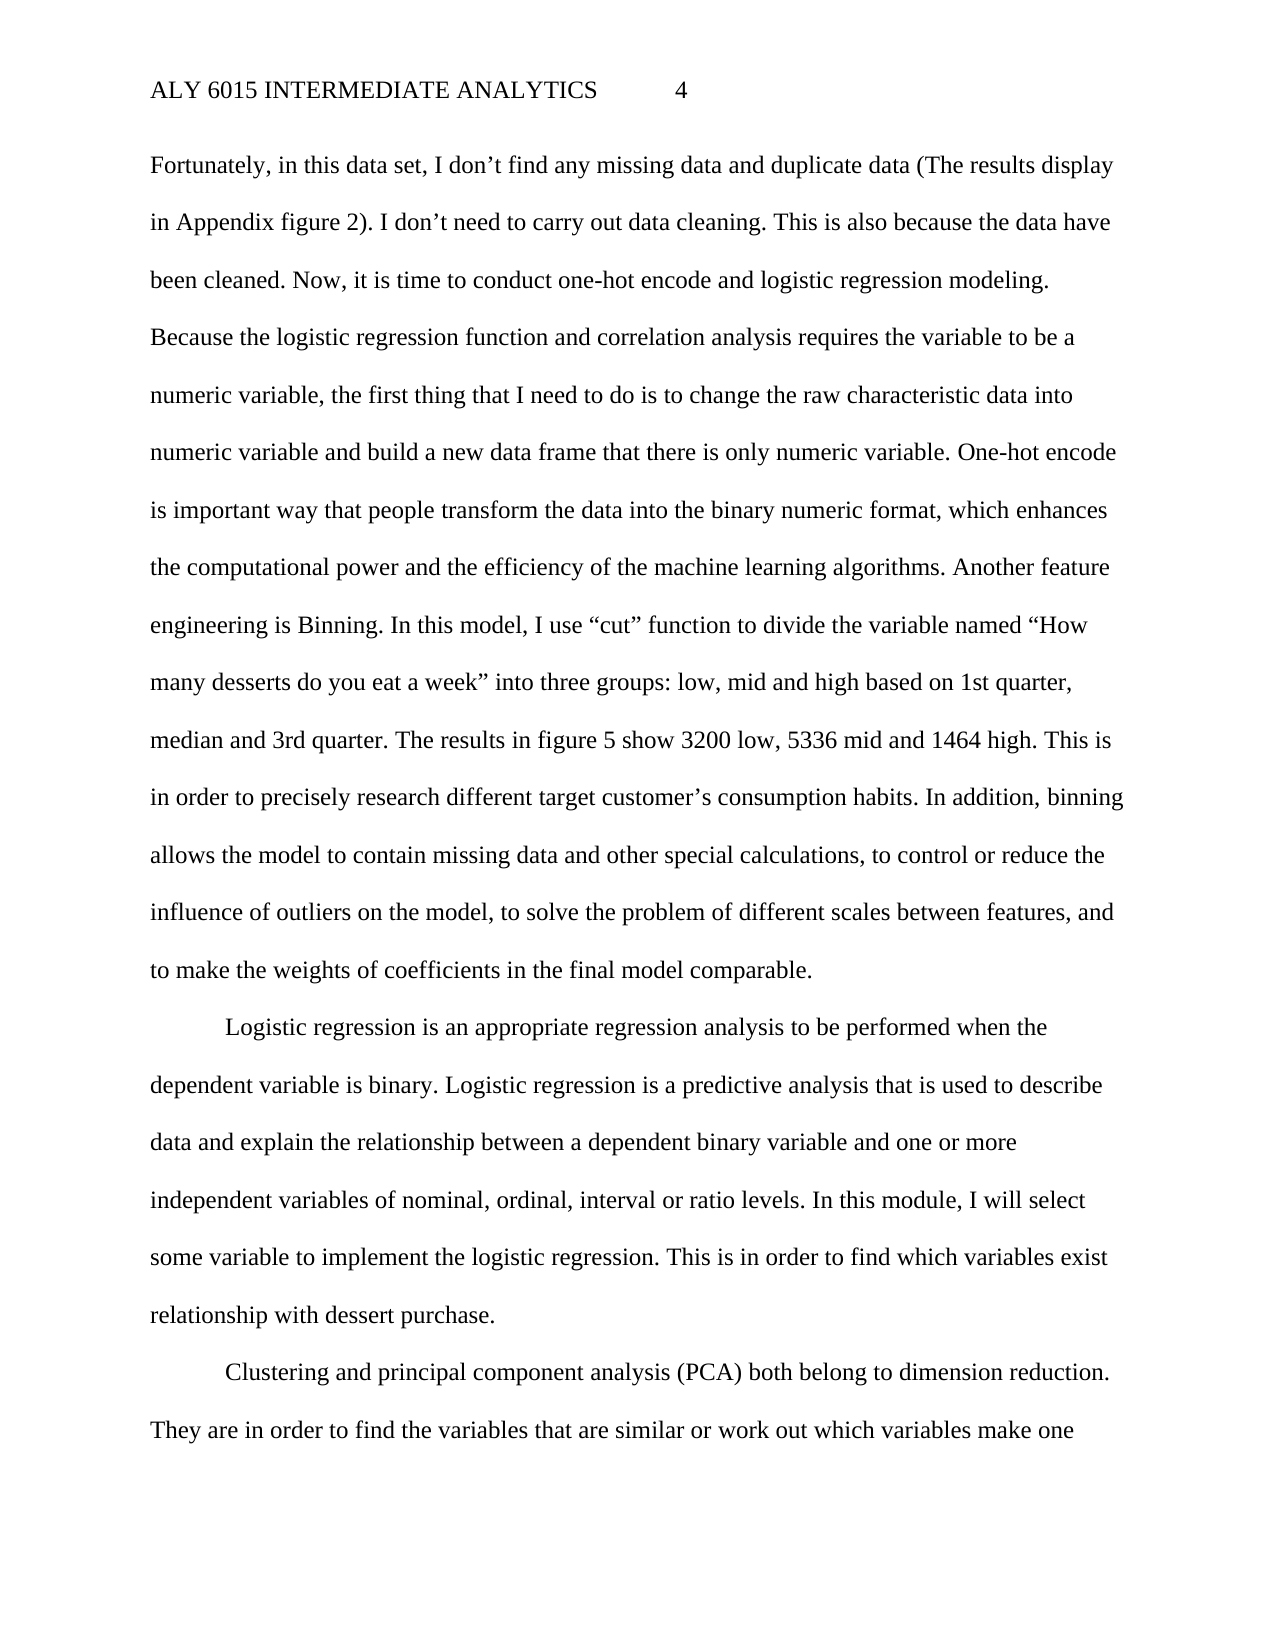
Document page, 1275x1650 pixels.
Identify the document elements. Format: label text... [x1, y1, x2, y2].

text Logistic regression is an appropriate regression analysis to be performed when the dependent variable is binary. Logistic regression is a predictive analysis that is used to describe data and explain the relationship between a dependent binary variable and one or more independent variables of nominal, ordinal, interval or ratio levels. In this module, I will select some variable to implement the logistic regression. This is in order to find which variables exist relationship with dessert purchase. [150, 1012, 1125, 1329]
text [150, 1357, 1125, 1444]
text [150, 150, 1125, 984]
